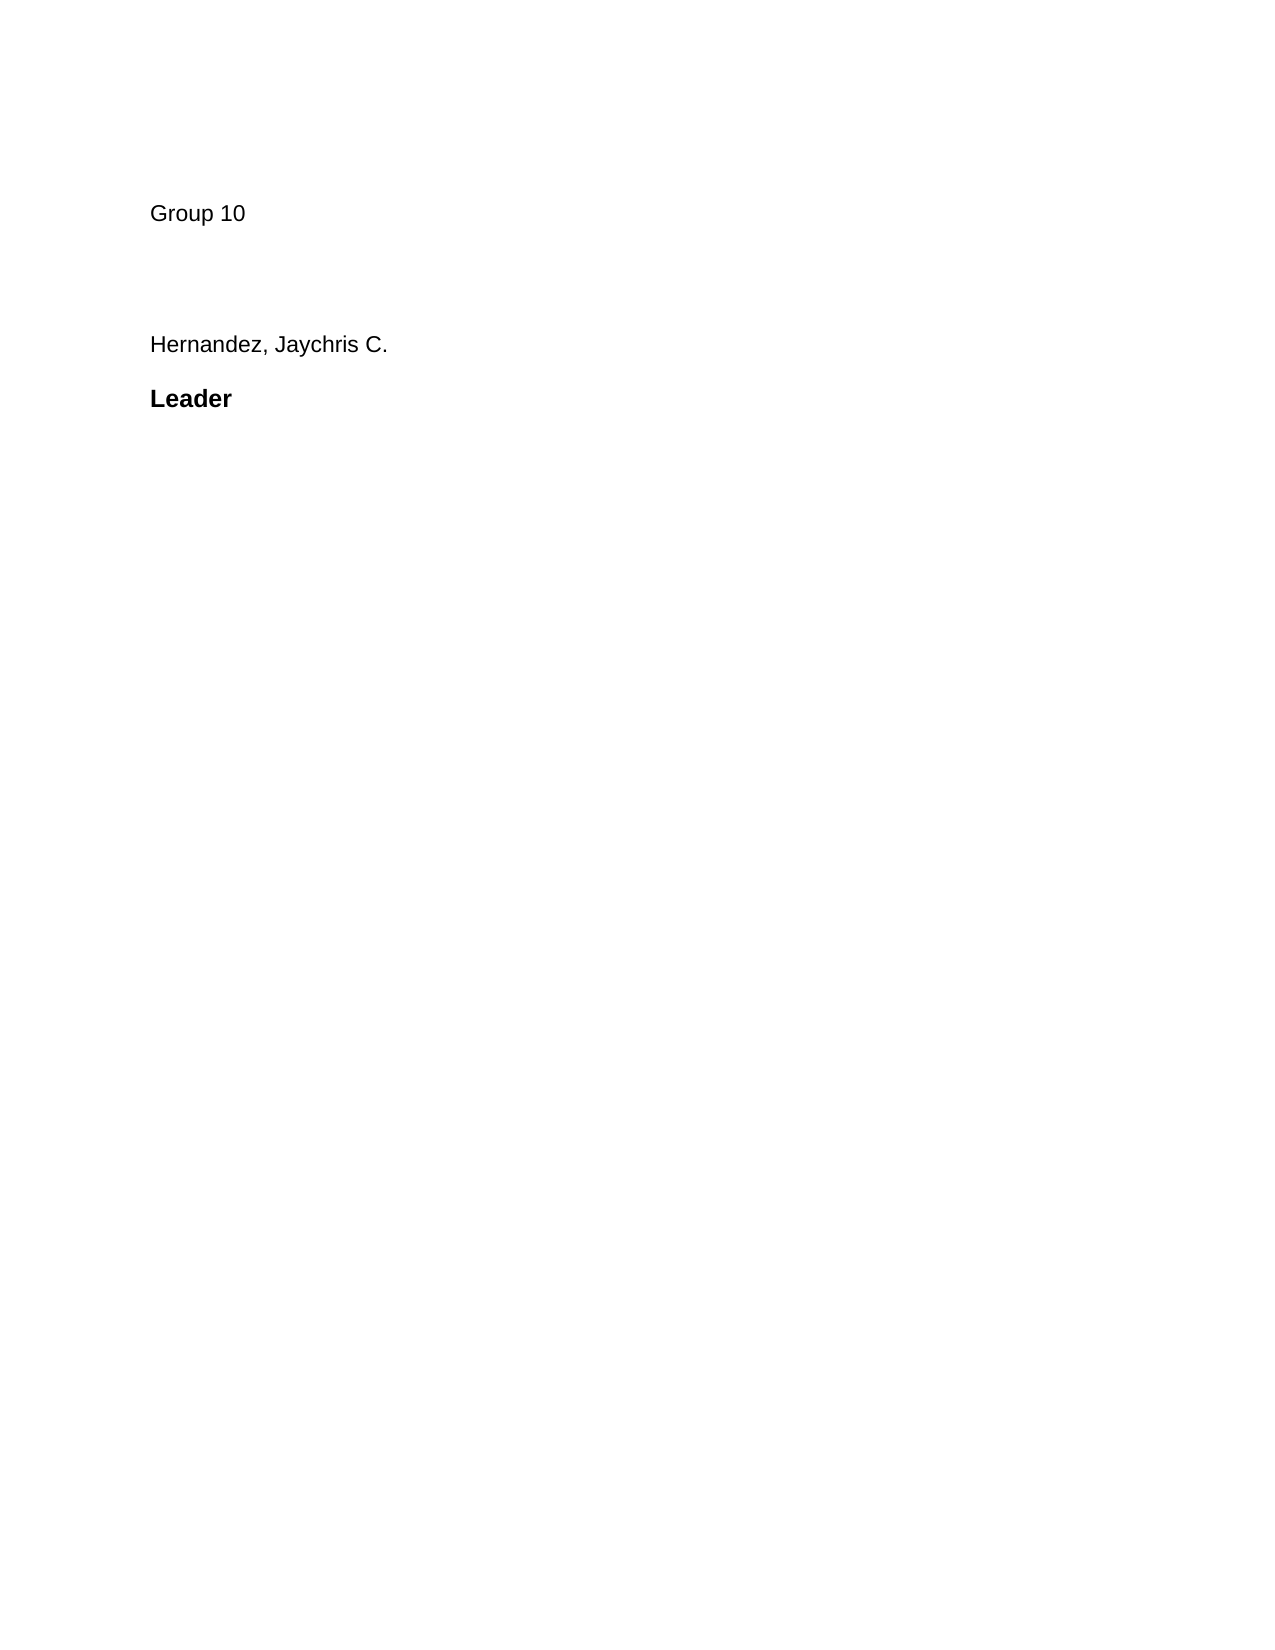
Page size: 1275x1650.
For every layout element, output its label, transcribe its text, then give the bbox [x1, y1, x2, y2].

text Hernandez, Jaychris C. [150, 331, 1125, 358]
text Group 10 [150, 200, 1125, 226]
subtitle Leader [150, 384, 1125, 413]
